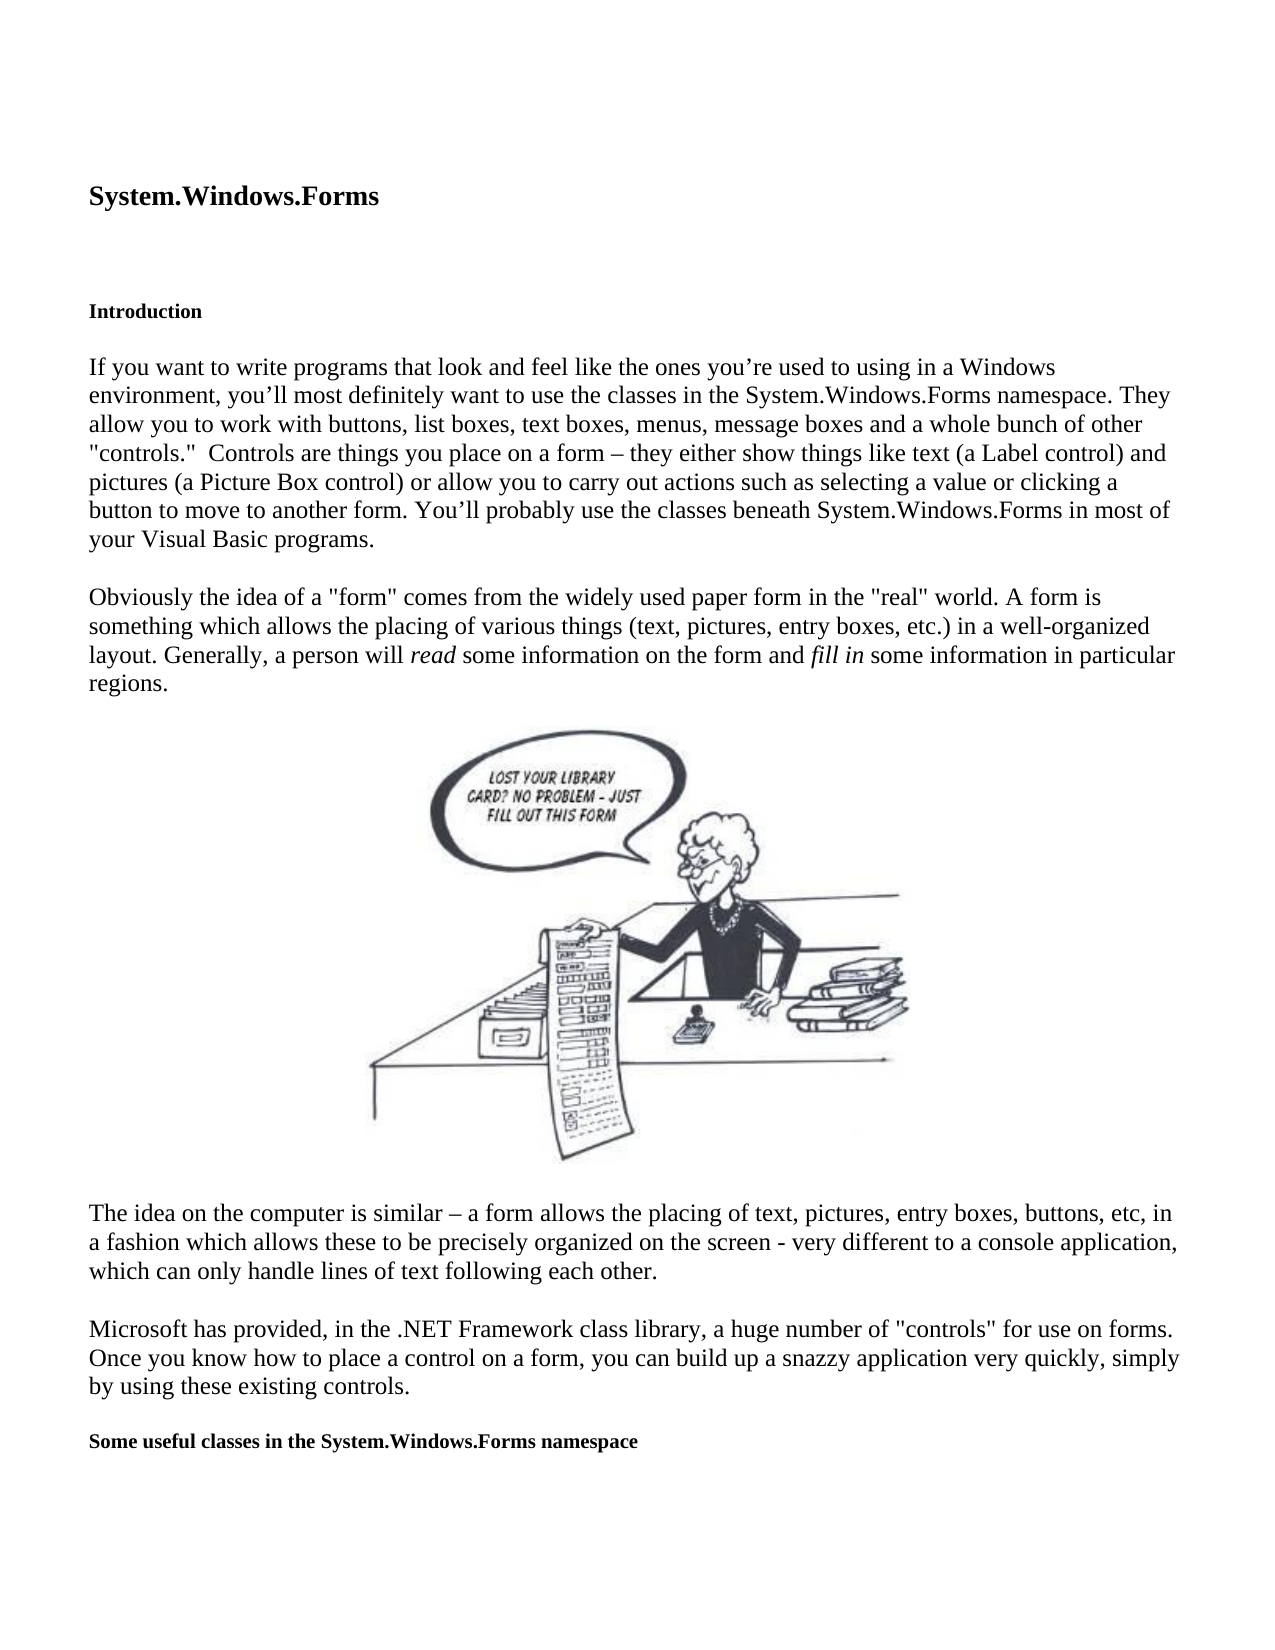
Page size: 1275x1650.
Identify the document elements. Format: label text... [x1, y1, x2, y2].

subtitle System.Windows.Forms [89, 179, 1186, 212]
subtitle Introduction [89, 299, 1186, 323]
text If you want to write programs that look and feel like the ones you’re used to using in a Windows environment, you’ll most definitely want to use the classes in the System.Windows.Forms namespace. They allow you to work with buttons, list boxes, text boxes, menus, message boxes and a whole bunch of other "controls." Controls are things you place on a form – they either show things like text (a Label control) and pictures (a Picture Box control) or allow you to carry out actions such as selecting a value or clicking a button to move to another form. You’ll probably use the classes beneath System.Windows.Forms in most of your Visual Basic programs. [89, 352, 1186, 553]
text Obviously the idea of a "form" comes from the widely used paper form in the "real" world. A form is something which allows the placing of various things (text, pictures, entry boxes, etc.) in a well-organized layout. Generally, a person will read some information on the form and fill in some information in particular regions. [89, 582, 1186, 697]
text Microsoft has provided, in the .NET Framework class library, a huge number of "controls" for use on forms. Once you know how to place a control on a form, you can build up a snazzy application very quickly, simply by using these existing controls. [89, 1314, 1186, 1400]
subtitle Some useful classes in the System.Windows.Forms namespace [89, 1429, 1186, 1453]
picture [365, 726, 910, 1164]
text The idea on the computer is similar – a form allows the placing of text, pictures, entry boxes, buttons, etc, in a fashion which allows these to be precisely organized on the screen - very different to a console application, which can only handle lines of text following each other. [89, 1198, 1186, 1285]
